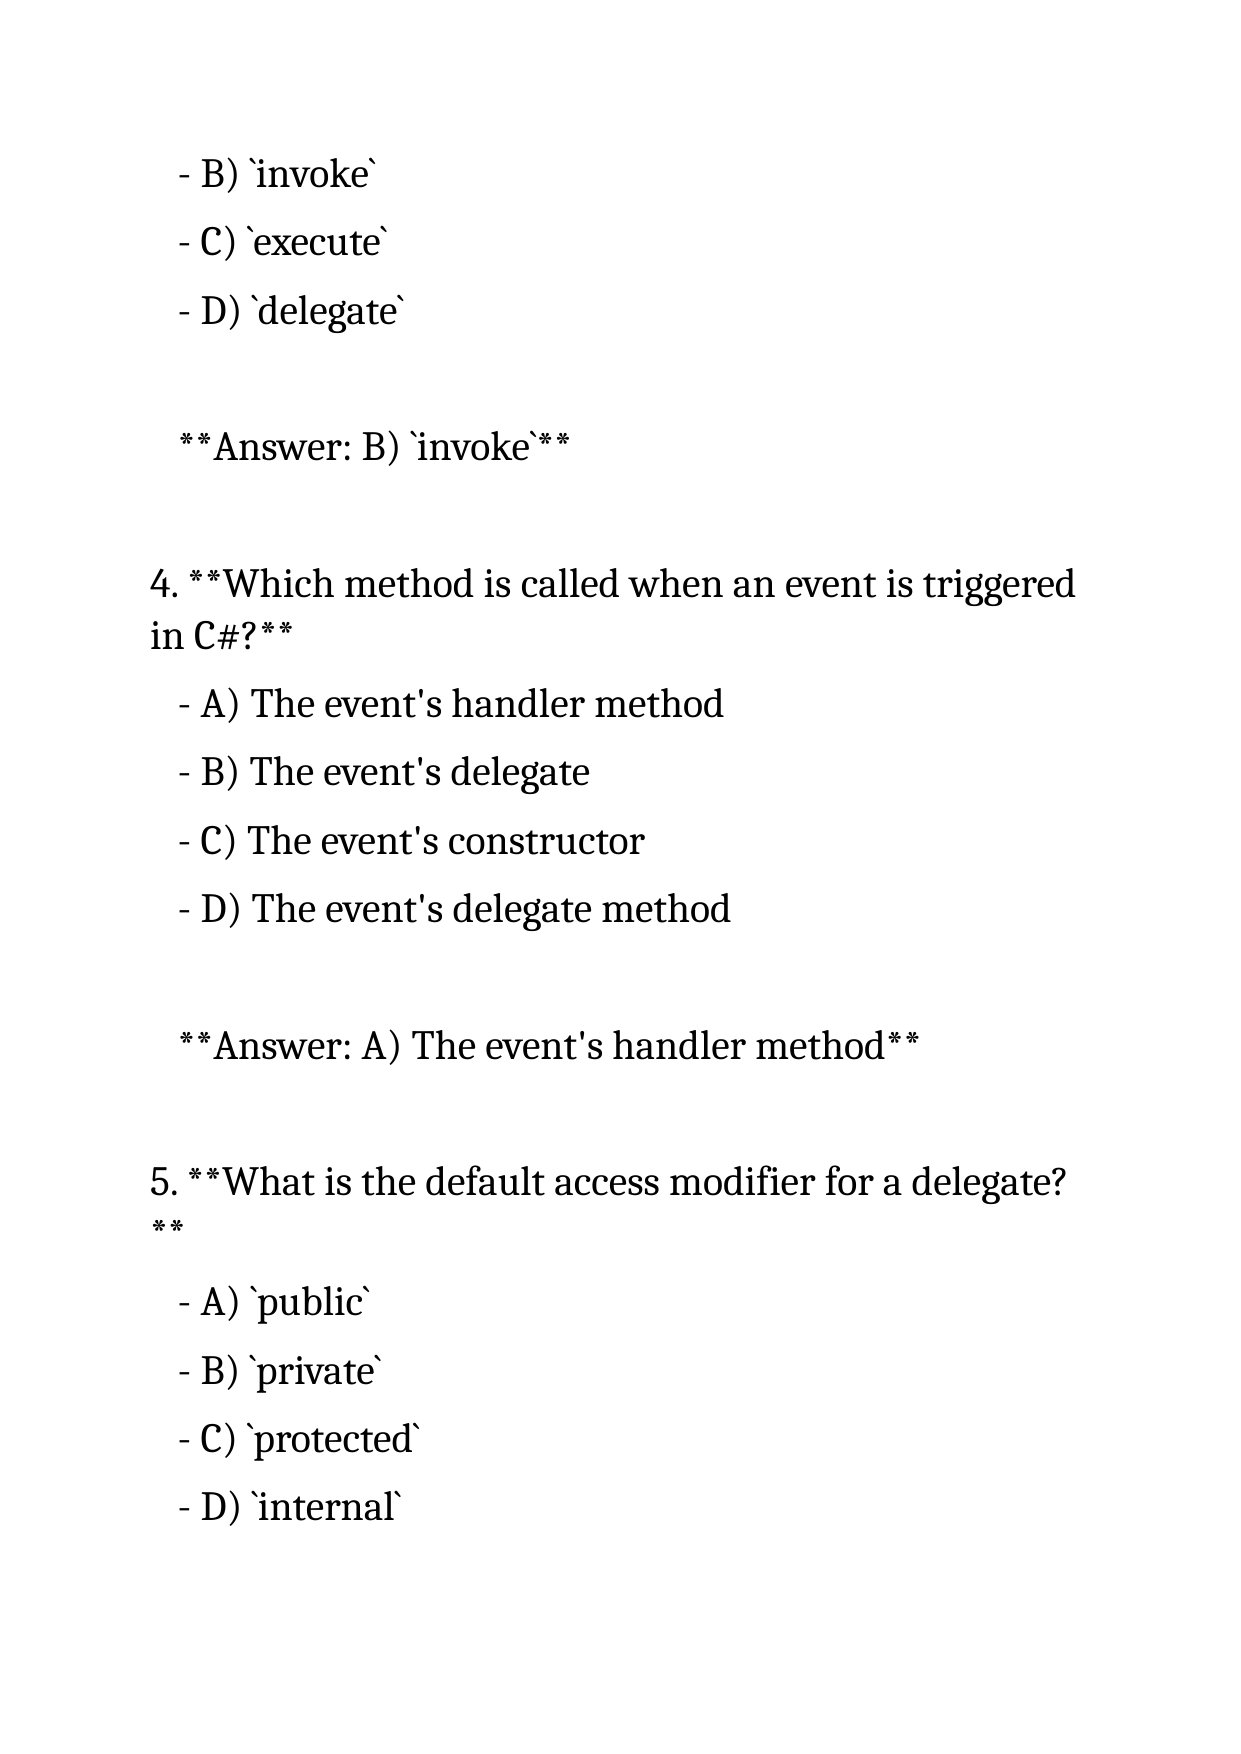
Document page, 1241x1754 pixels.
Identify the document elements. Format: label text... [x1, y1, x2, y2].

text - D) `internal` [150, 1483, 1090, 1531]
text - B) `private` [150, 1347, 1090, 1394]
text 5. **What is the default access modifier for a delegate?** [150, 1158, 1090, 1258]
text - A) `public` [150, 1278, 1090, 1326]
text - C) The event's constructor [150, 817, 1090, 864]
text - D) `delegate` [150, 287, 1090, 334]
text **Answer: A) The event's handler method** [150, 1022, 1090, 1069]
text - B) The event's delegate [150, 748, 1090, 796]
text 4. **Which method is called when an event is triggered in C#?** [150, 560, 1090, 659]
text **Answer: B) `invoke`** [150, 423, 1090, 471]
text - D) The event's delegate method [150, 885, 1090, 933]
text - A) The event's handler method [150, 680, 1090, 728]
text - C) `protected` [150, 1415, 1090, 1463]
text - B) `invoke` [150, 150, 1090, 198]
text - C) `execute` [150, 218, 1090, 266]
